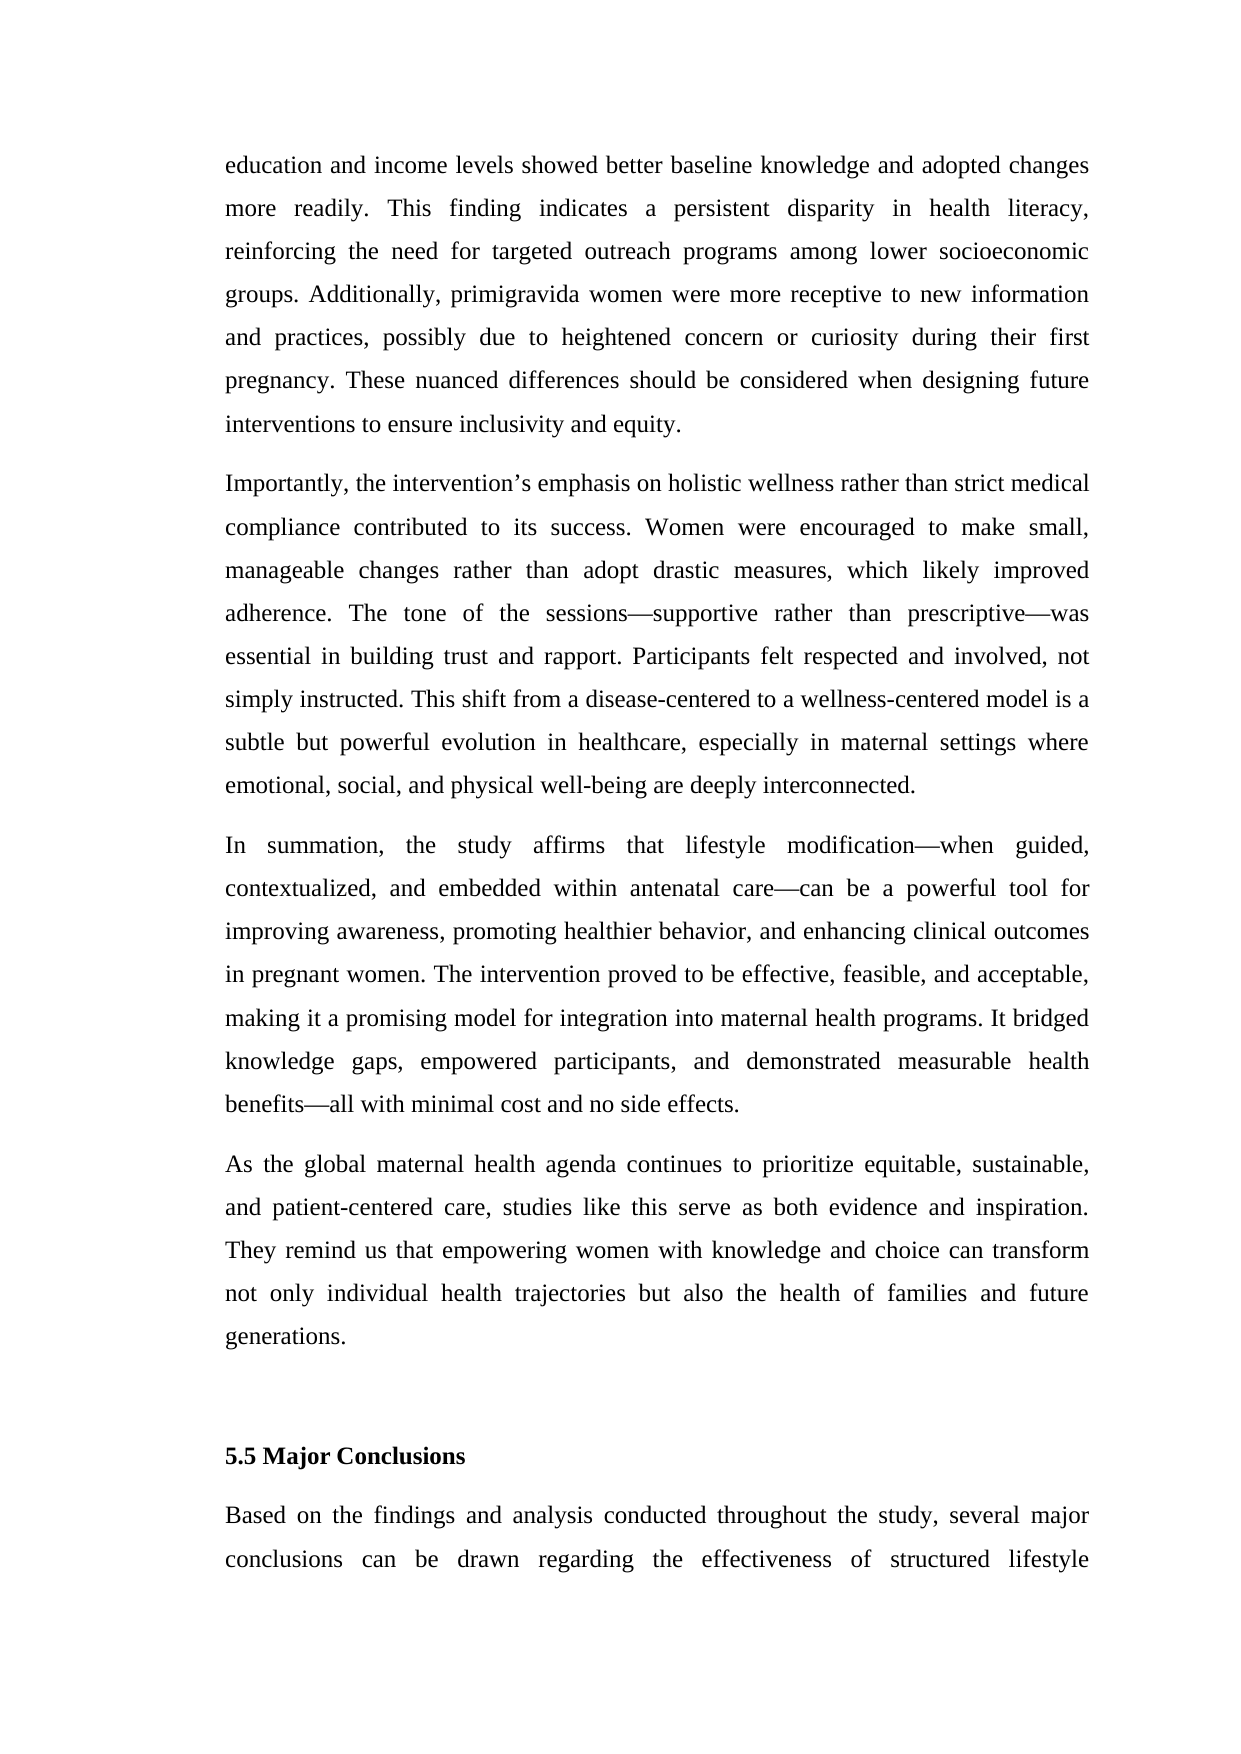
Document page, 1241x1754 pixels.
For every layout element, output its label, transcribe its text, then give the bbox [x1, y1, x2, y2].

text In summation, the study affirms that lifestyle modification—when guided, contextualized, and embedded within antenatal care—can be a powerful tool for improving awareness, promoting healthier behavior, and enhancing clinical outcomes in pregnant women. The intervention proved to be effective, feasible, and acceptable, making it a promising model for integration into maternal health programs. It bridged knowledge gaps, empowered participants, and demonstrated measurable health benefits—all with minimal cost and no side effects. [225, 830, 1090, 1118]
subtitle 5.5 Major Conclusions [225, 1441, 1090, 1469]
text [225, 1501, 1090, 1572]
text As the global maternal health agenda continues to prioritize equitable, sustainable, and patient-centered care, studies like this serve as both evidence and inspiration. They remind us that empowering women with knowledge and choice can transform not only individual health trajectories but also the health of families and future generations. [225, 1149, 1090, 1350]
text Importantly, the intervention’s emphasis on holistic wellness rather than strict medical compliance contributed to its success. Women were encouraged to make small, manageable changes rather than adopt drastic measures, which likely improved adherence. The tone of the sessions—supportive rather than prescriptive—was essential in building trust and rapport. Participants felt respected and involved, not simply instructed. This shift from a disease-centered to a wellness-centered model is a subtle but powerful evolution in healthcare, especially in maternal settings where emotional, social, and physical well-being are deeply interconnected. [225, 468, 1090, 799]
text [225, 150, 1090, 437]
